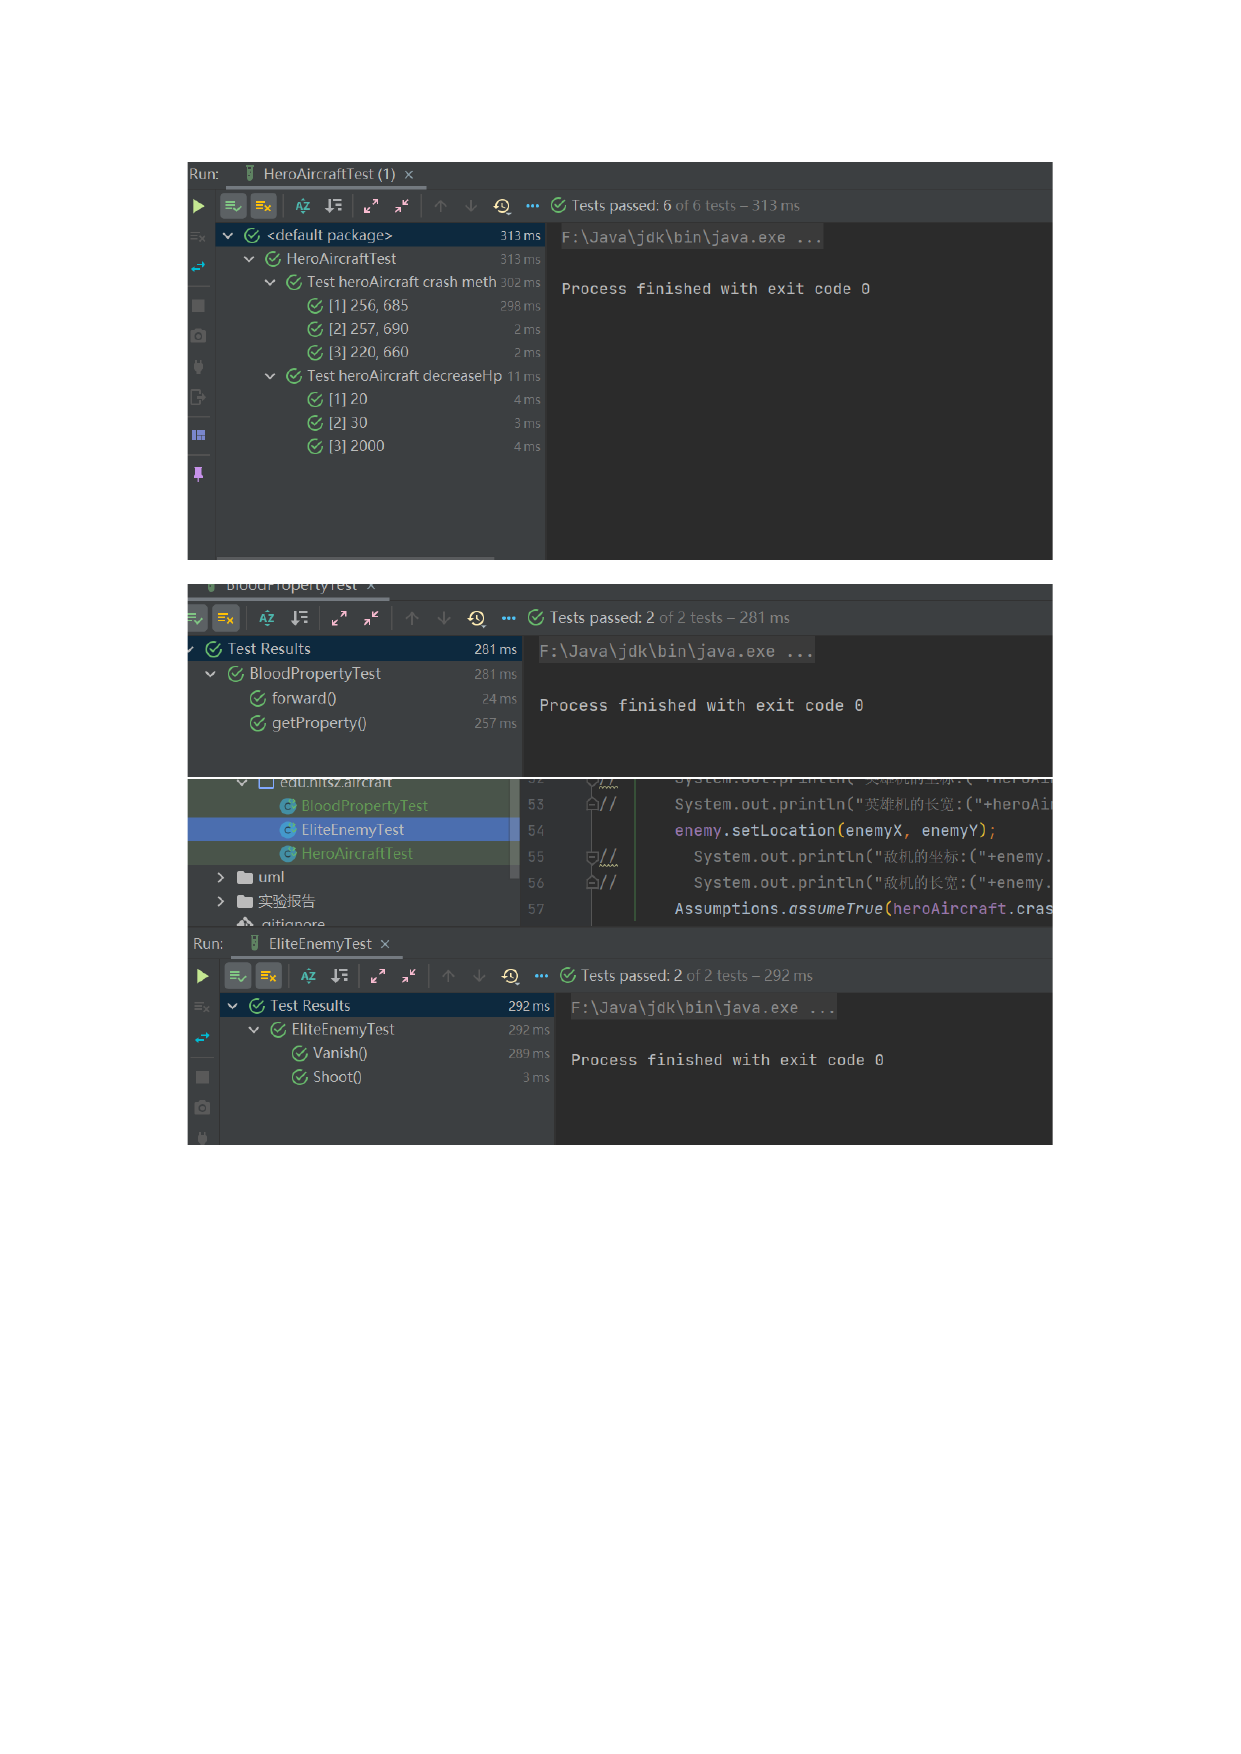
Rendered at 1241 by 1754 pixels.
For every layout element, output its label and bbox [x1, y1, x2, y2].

picture [187, 584, 1053, 777]
picture [187, 779, 1053, 1145]
picture [187, 162, 1053, 560]
